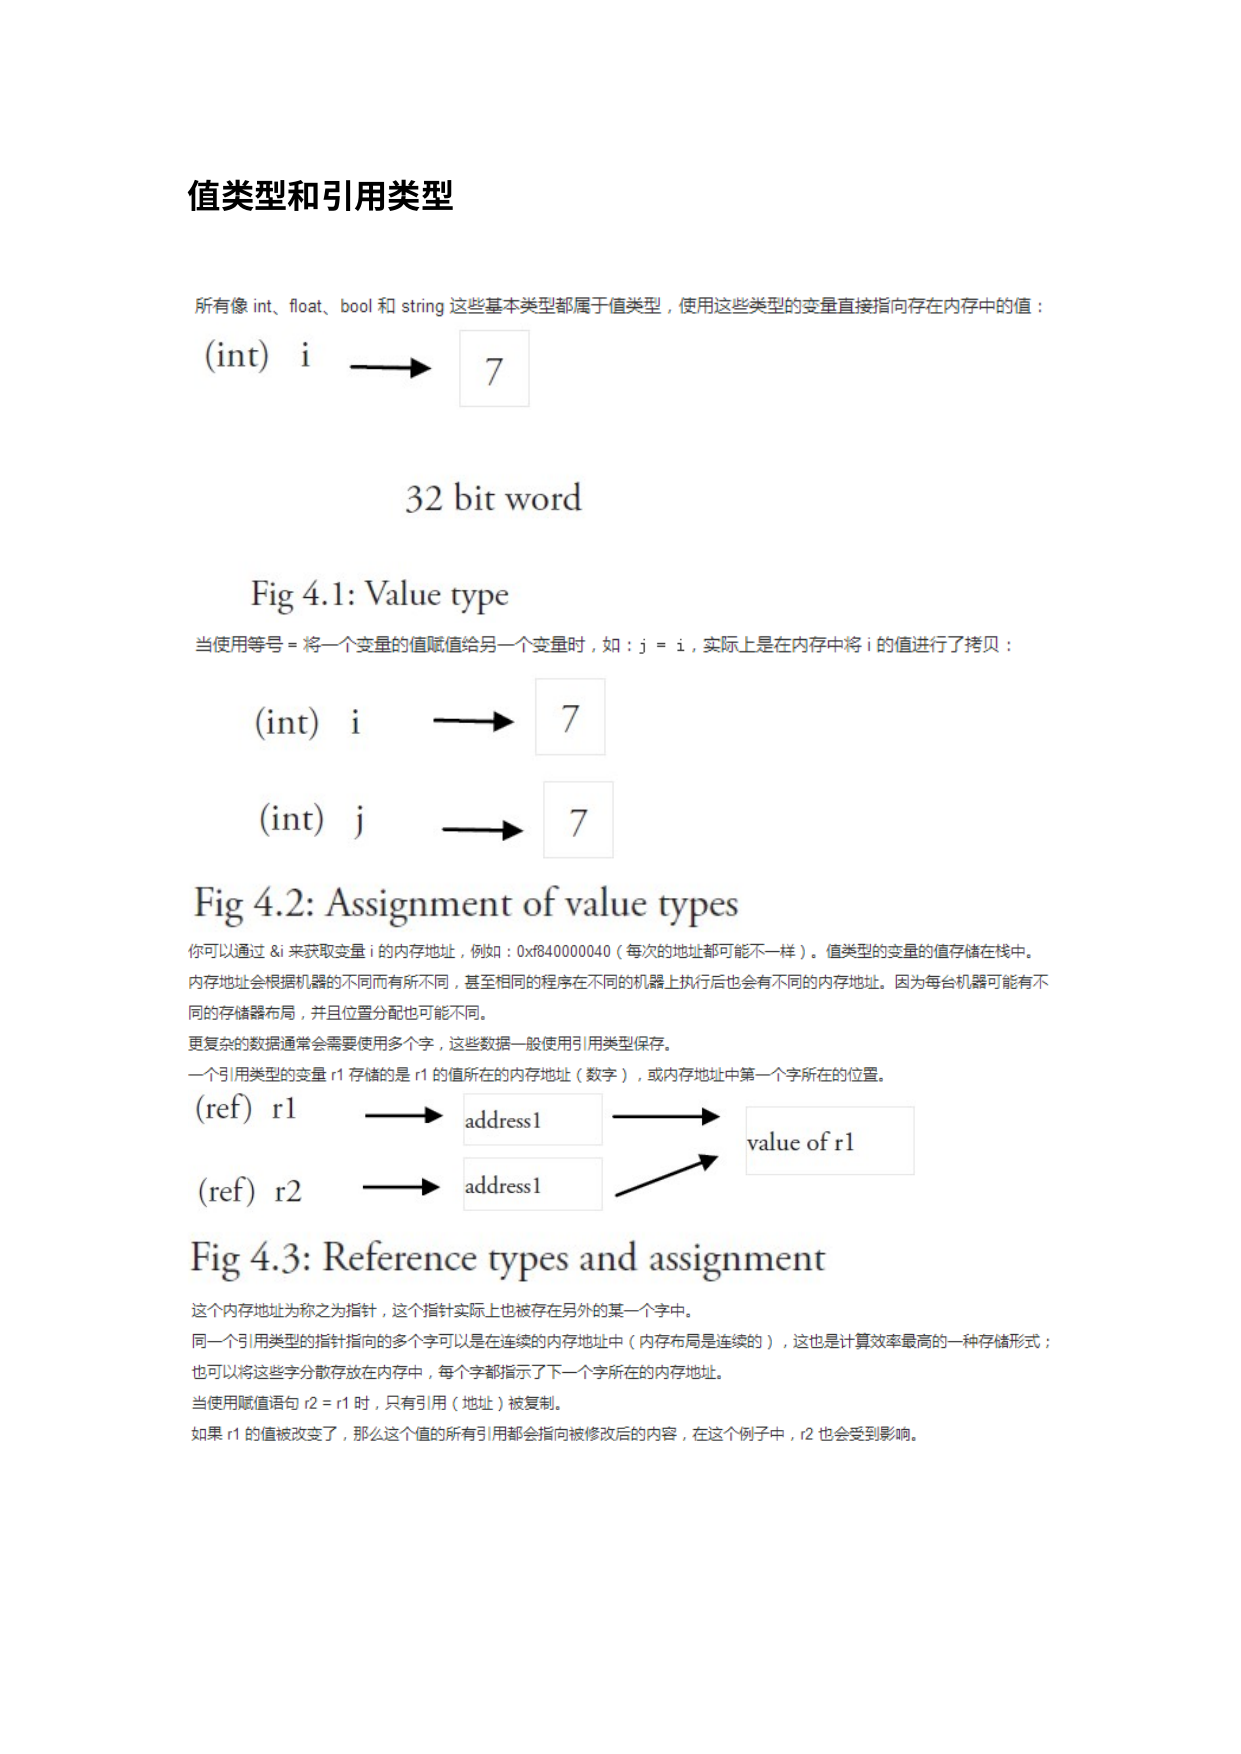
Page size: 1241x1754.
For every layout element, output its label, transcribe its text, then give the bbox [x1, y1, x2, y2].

picture [187, 938, 1053, 1218]
picture [187, 1296, 1052, 1448]
picture [187, 1231, 833, 1288]
picture [187, 873, 753, 937]
subtitle 值类型和引用类型 [187, 162, 1053, 227]
picture [187, 288, 1053, 864]
